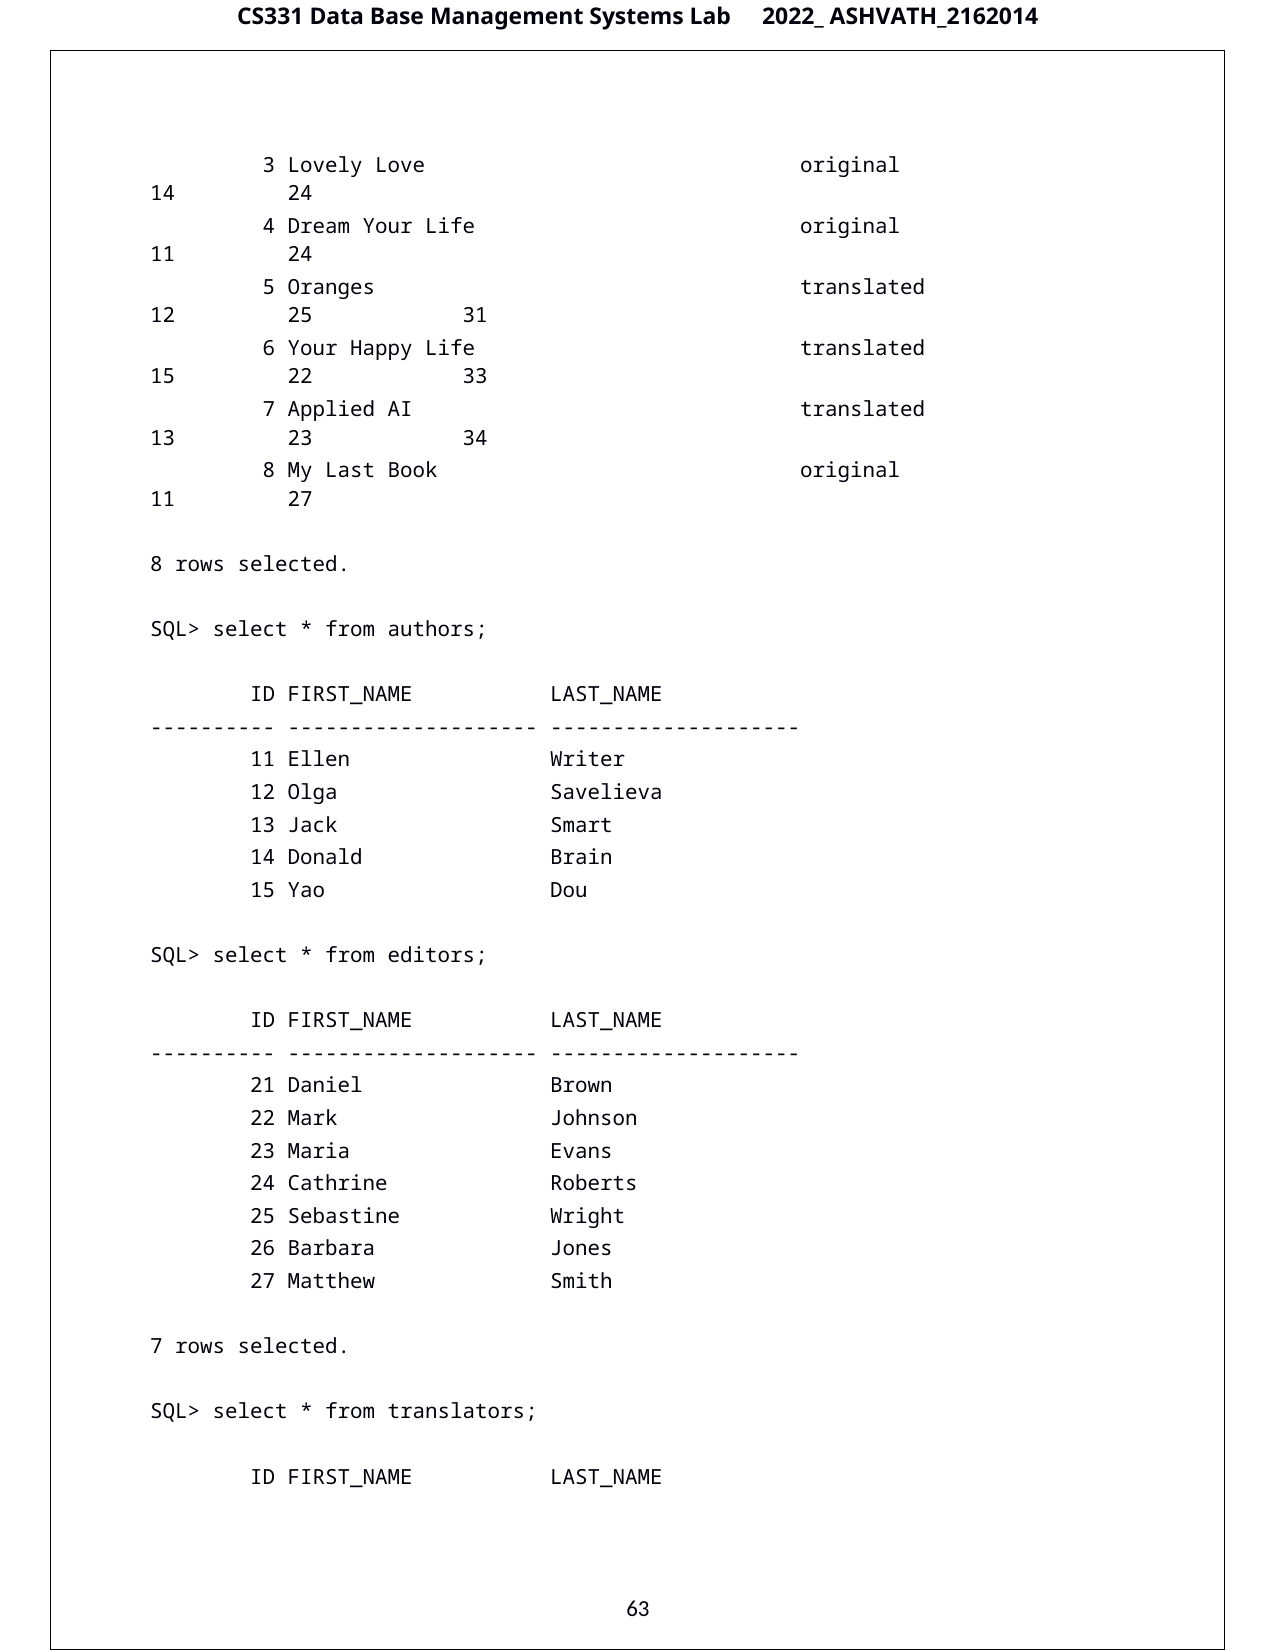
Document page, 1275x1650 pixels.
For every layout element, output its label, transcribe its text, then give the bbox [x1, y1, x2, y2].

text 3 Lovely Love original 14 24 [150, 150, 1125, 207]
text 8 rows selected. [150, 549, 1125, 577]
text 7 Applied AI translated 13 23 34 [150, 394, 1125, 451]
text 14 Donald Brain [150, 842, 1125, 871]
text SQL> select * from editors; [150, 940, 1125, 968]
text 24 Cathrine Roberts [150, 1168, 1125, 1197]
text 6 Your Happy Life translated 15 22 33 [150, 333, 1125, 390]
text 21 Daniel Brown [150, 1071, 1125, 1099]
text SQL> select * from translators; [150, 1397, 1125, 1425]
text 26 Barbara Jones [150, 1233, 1125, 1262]
text ---------- -------------------- -------------------- [150, 712, 1125, 740]
text 25 Sebastine Wright [150, 1201, 1125, 1229]
text 15 Yao Dou [150, 875, 1125, 903]
text 22 Mark Johnson [150, 1103, 1125, 1132]
text 27 Matthew Smith [150, 1266, 1125, 1294]
text 4 Dream Your Life original 11 24 [150, 211, 1125, 268]
text ---------- -------------------- -------------------- [150, 1038, 1125, 1066]
text ID FIRST_NAME LAST_NAME [150, 1005, 1125, 1034]
text 8 My Last Book original 11 27 [150, 455, 1125, 512]
text SQL> select * from authors; [150, 614, 1125, 642]
text 23 Maria Evans [150, 1136, 1125, 1164]
text 12 Olga Savelieva [150, 777, 1125, 806]
text ID FIRST_NAME LAST_NAME [150, 679, 1125, 708]
text 7 rows selected. [150, 1331, 1125, 1360]
text 13 Jack Smart [150, 810, 1125, 838]
text ID FIRST_NAME LAST_NAME [150, 1462, 1125, 1490]
text 5 Oranges translated 12 25 31 [150, 272, 1125, 329]
text 11 Ellen Writer [150, 744, 1125, 773]
